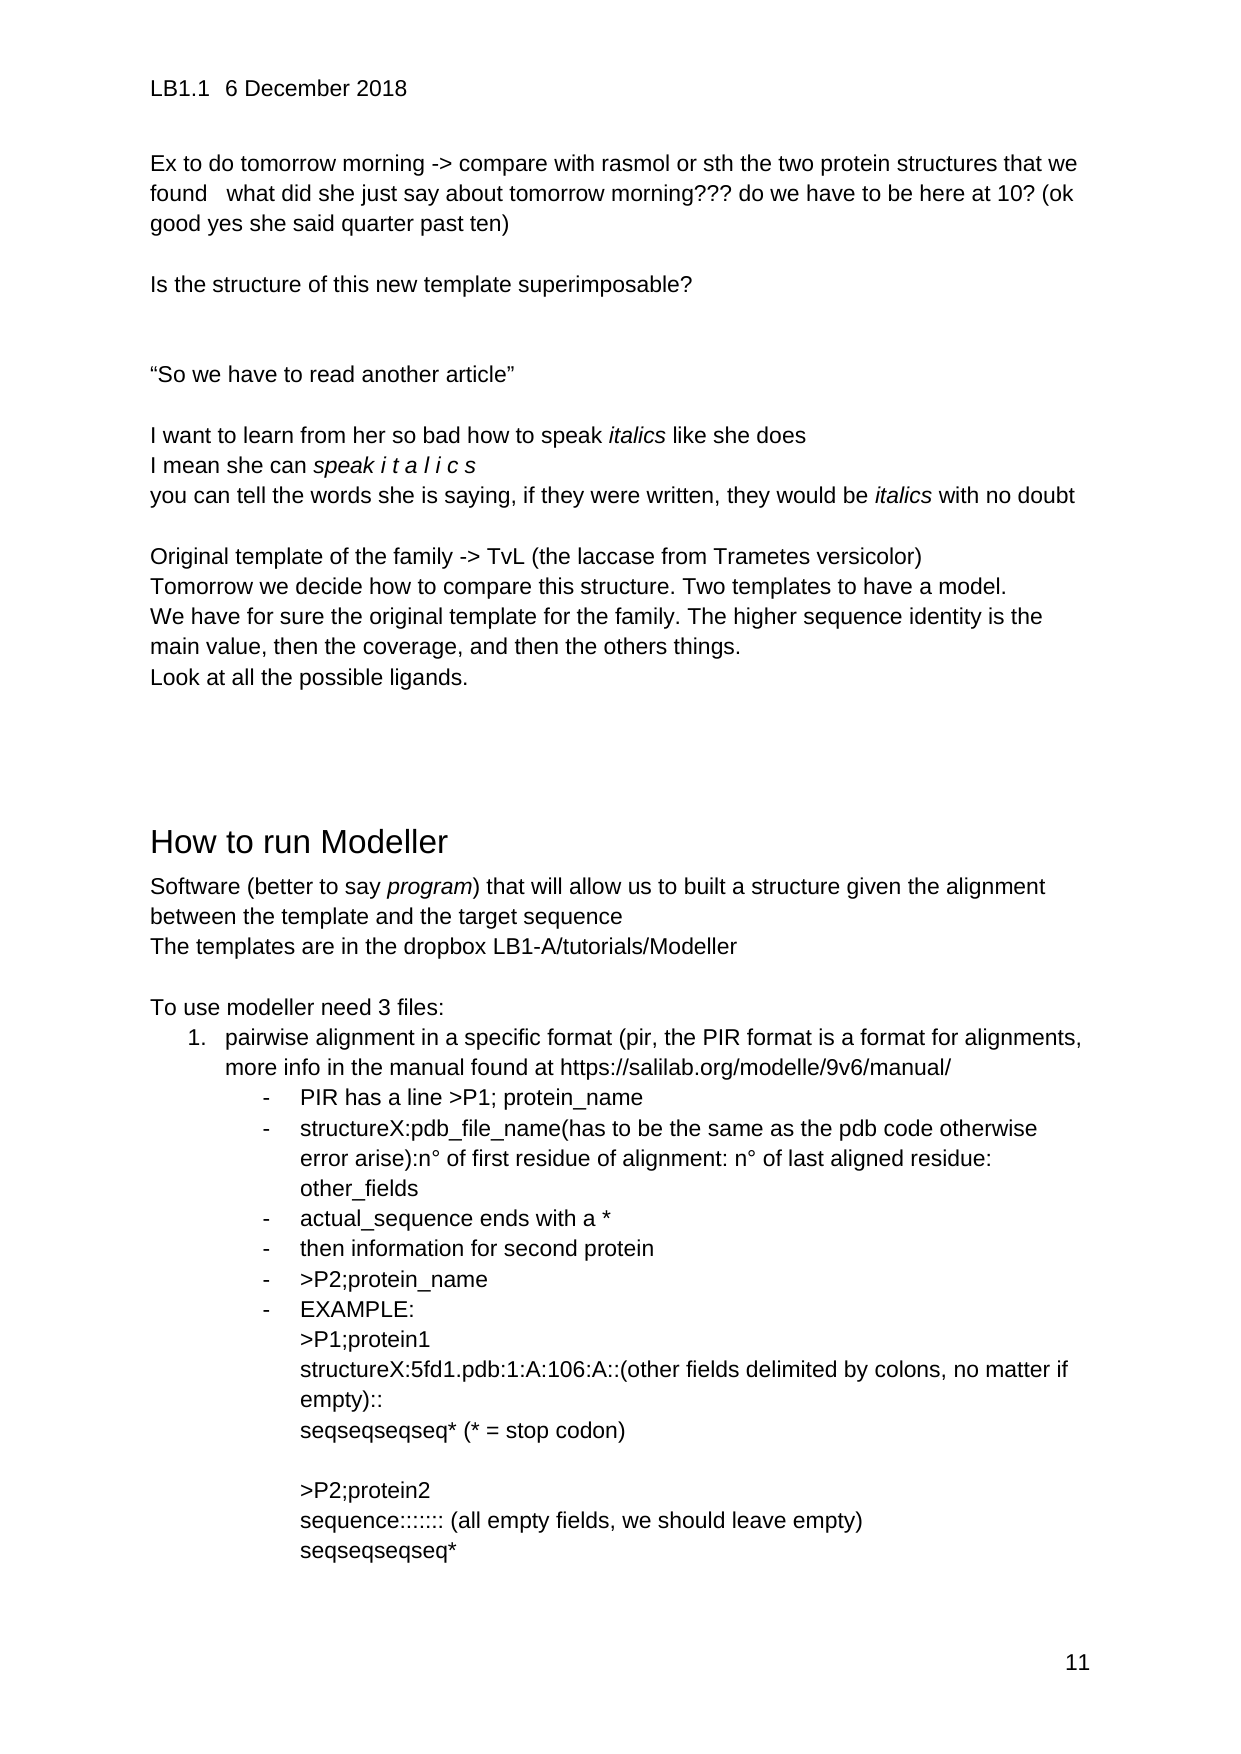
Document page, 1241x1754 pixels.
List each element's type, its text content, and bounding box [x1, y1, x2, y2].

list >P2;protein_name [262, 1266, 1090, 1292]
text The templates are in the dropbox LB1-A/tutorials/Modeller [150, 933, 1090, 959]
text “So we have to read another article” [150, 361, 1090, 388]
list then information for second protein [262, 1235, 1090, 1262]
text I mean she can speak i t a l i c s [150, 452, 1090, 478]
list structureX:pdb_file_name(has to be the same as the pdb code otherwise error arise):n° of first residue of alignment: n° of last aligned residue: other_fields [262, 1114, 1090, 1201]
text We have for sure the original template for the family. The higher sequence identity is the main value, then the coverage, and then the others things. [150, 603, 1090, 660]
text Ex to do tomorrow morning -> compare with rasmol or sth the two protein structures that we found what did she just say about tomorrow morning??? do we have to be here at 10? (ok good yes she said quarter past ten) [150, 150, 1090, 237]
text Look at all the possible ligands. [150, 663, 1090, 690]
text I want to learn from her so bad how to speak italics like she does [150, 422, 1090, 448]
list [262, 1296, 1090, 1594]
list actual_sequence ends with a * [262, 1205, 1090, 1231]
text Is the structure of this new template superimposable? [150, 271, 1090, 297]
text Software (better to say program) that will allow us to built a structure given the alignment between the template and the target sequence [150, 873, 1090, 929]
text Original template of the family -> TvL (the laccase from Trametes versicolor) [150, 543, 1090, 569]
list PIR has a line >P1; protein_name [262, 1084, 1090, 1111]
text To use modeller need 3 files: [150, 994, 1090, 1020]
subtitle How to run Modeller [150, 822, 1090, 860]
list pairwise alignment in a specific format (pir, the PIR format is a format for alignments, more info in the manual found at https://salilab.org/modelle/9v6/manual/ [187, 1024, 1090, 1080]
text Tomorrow we decide how to compare this structure. Two templates to have a model. [150, 573, 1090, 599]
text you can tell the words she is saying, if they were written, they would be italics with no doubt [150, 482, 1090, 509]
